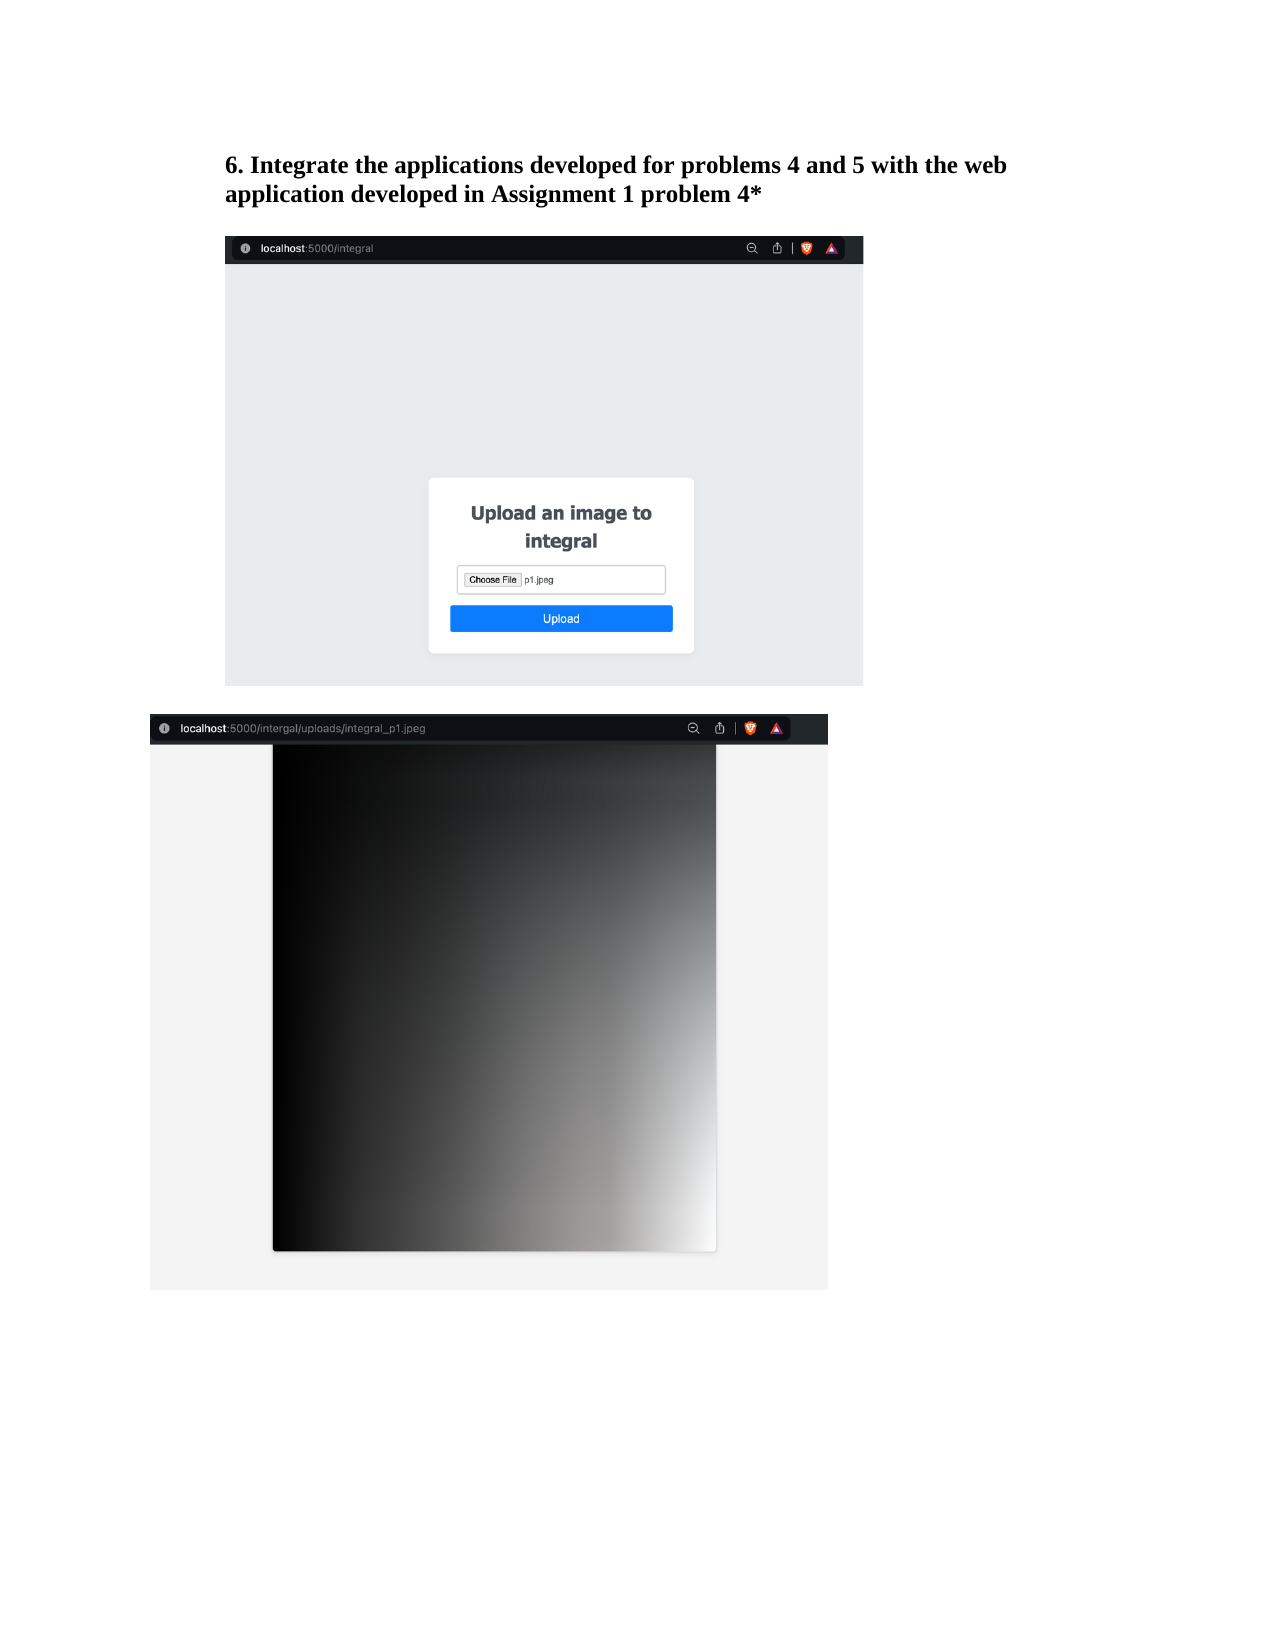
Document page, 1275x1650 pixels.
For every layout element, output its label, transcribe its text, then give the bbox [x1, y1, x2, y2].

text 6. Integrate the applications developed for problems 4 and 5 with the web application developed in Assignment 1 problem 4* [225, 150, 1125, 207]
picture [225, 236, 864, 686]
picture [150, 714, 828, 1290]
